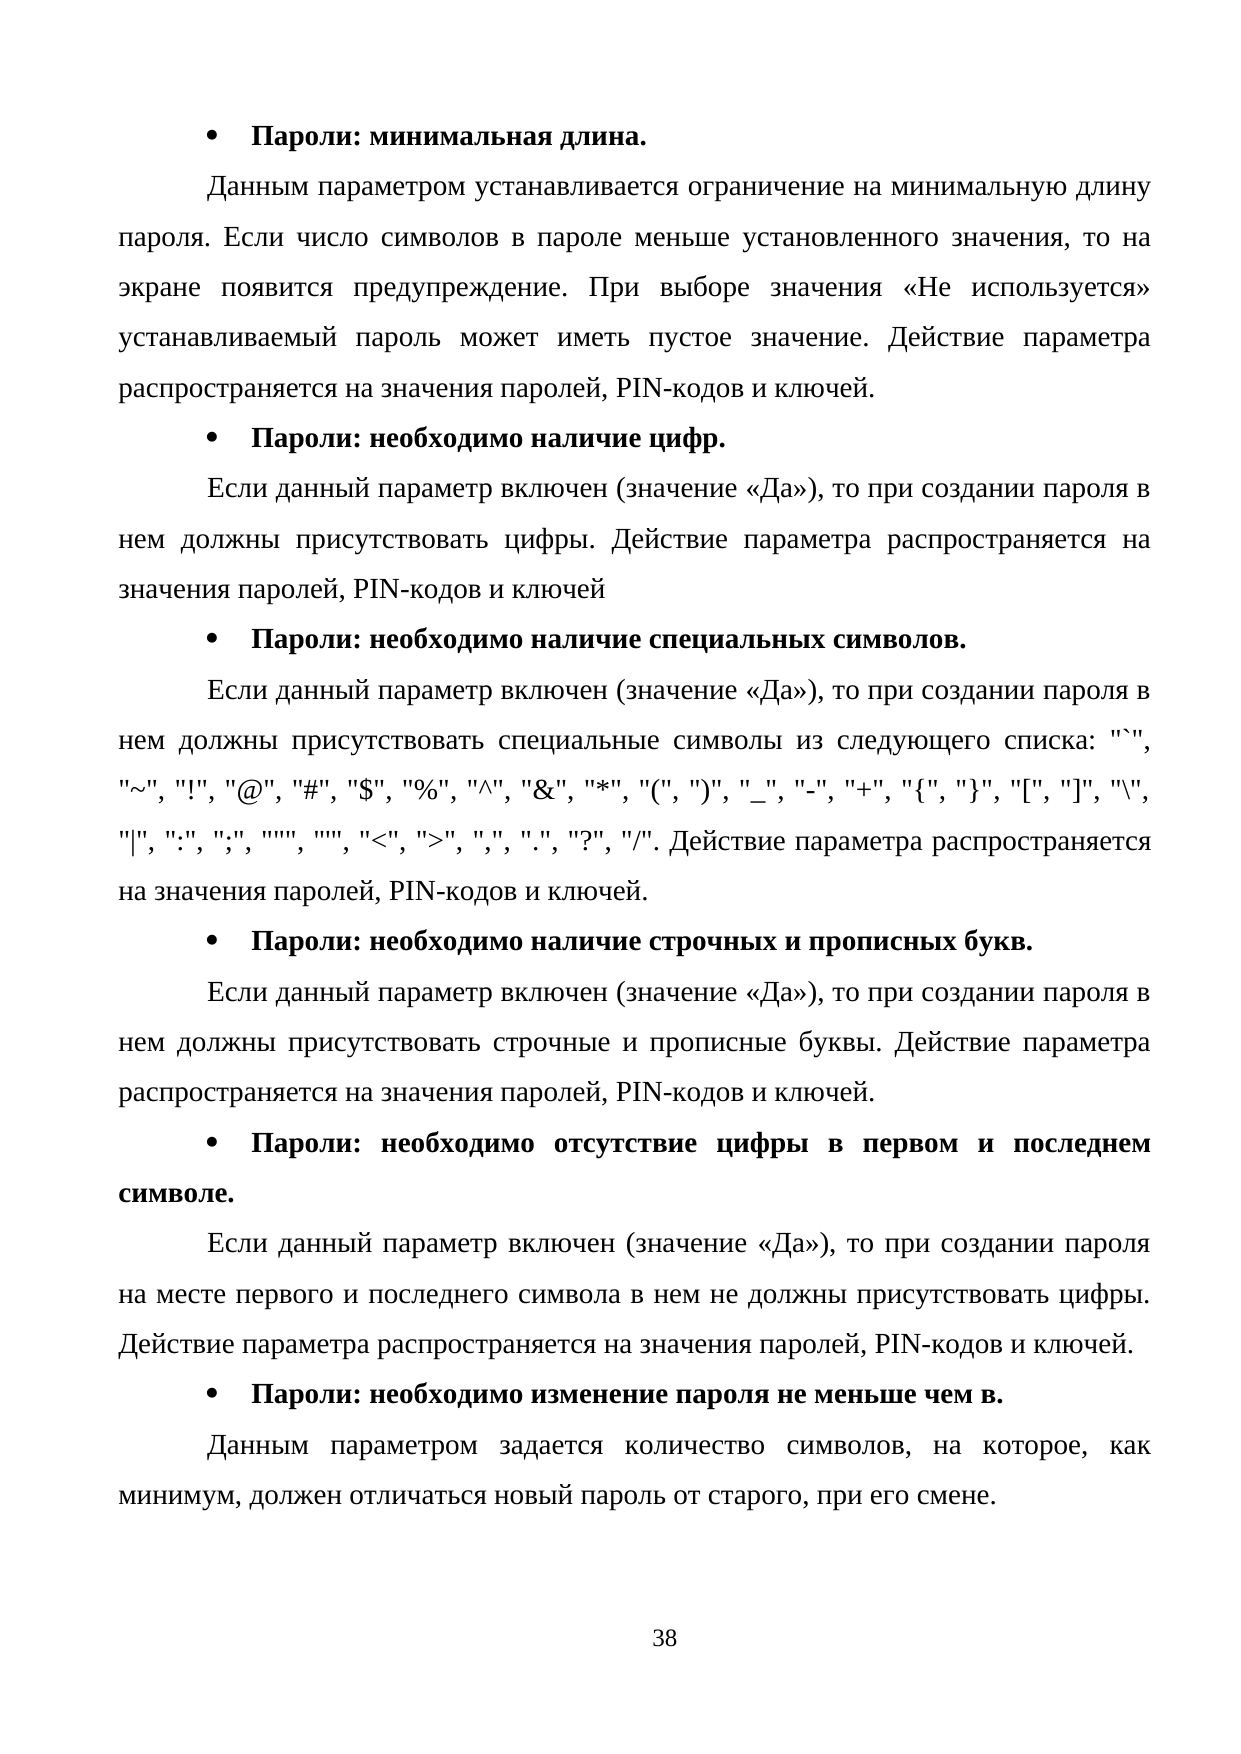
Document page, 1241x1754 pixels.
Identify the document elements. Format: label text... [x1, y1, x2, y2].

list Пароли: необходимо наличие цифр. [118, 420, 1152, 454]
text Если данный параметр включен (значение «Да»), то при создании пароля на месте первого и последнего символа в нем не должны присутствовать цифры. Действие параметра распространяется на значения паролей, PIN-кодов и ключей. [118, 1226, 1152, 1360]
text Данным параметром устанавливается ограничение на минимальную длину пароля. Если число символов в пароле меньше установленного значения, то на экране появится предупреждение. При выборе значения «Не используется» устанавливаемый пароль может иметь пустое значение. Действие параметра распространяется на значения паролей, PIN-кодов и ключей. [118, 168, 1152, 403]
text Если данный параметр включен (значение «Да»), то при создании пароля в нем должны присутствовать специальные символы из следующего списка: "`", "~", "!", "@", "#", "$", "%", "^", "&", "*", "(", ")", "_", "-", "+", "{", "}", "[", "]", "\", "|", ":", ";", """, "'", "<", ">", ",", ".", "?", "/". Действие параметра распространяется на значения паролей, PIN-кодов и ключей. [118, 672, 1152, 907]
list Пароли: необходимо изменение пароля не меньше чем в. [118, 1376, 1152, 1410]
list Пароли: необходимо наличие специальных символов. [118, 621, 1152, 655]
text Данным параметром задается количество символов, на которое, как минимум, должен отличаться новый пароль от старого, при его смене. [118, 1427, 1152, 1511]
list Пароли: необходимо отсутствие цифры в первом и последнем символе. [118, 1125, 1152, 1209]
list Пароли: минимальная длина. [118, 118, 1152, 152]
text Если данный параметр включен (значение «Да»), то при создании пароля в нем должны присутствовать цифры. Действие параметра распространяется на значения паролей, PIN-кодов и ключей [118, 471, 1152, 605]
text Если данный параметр включен (значение «Да»), то при создании пароля в нем должны присутствовать строчные и прописные буквы. Действие параметра распространяется на значения паролей, PIN-кодов и ключей. [118, 974, 1152, 1108]
list Пароли: необходимо наличие строчных и прописных букв. [118, 923, 1152, 957]
